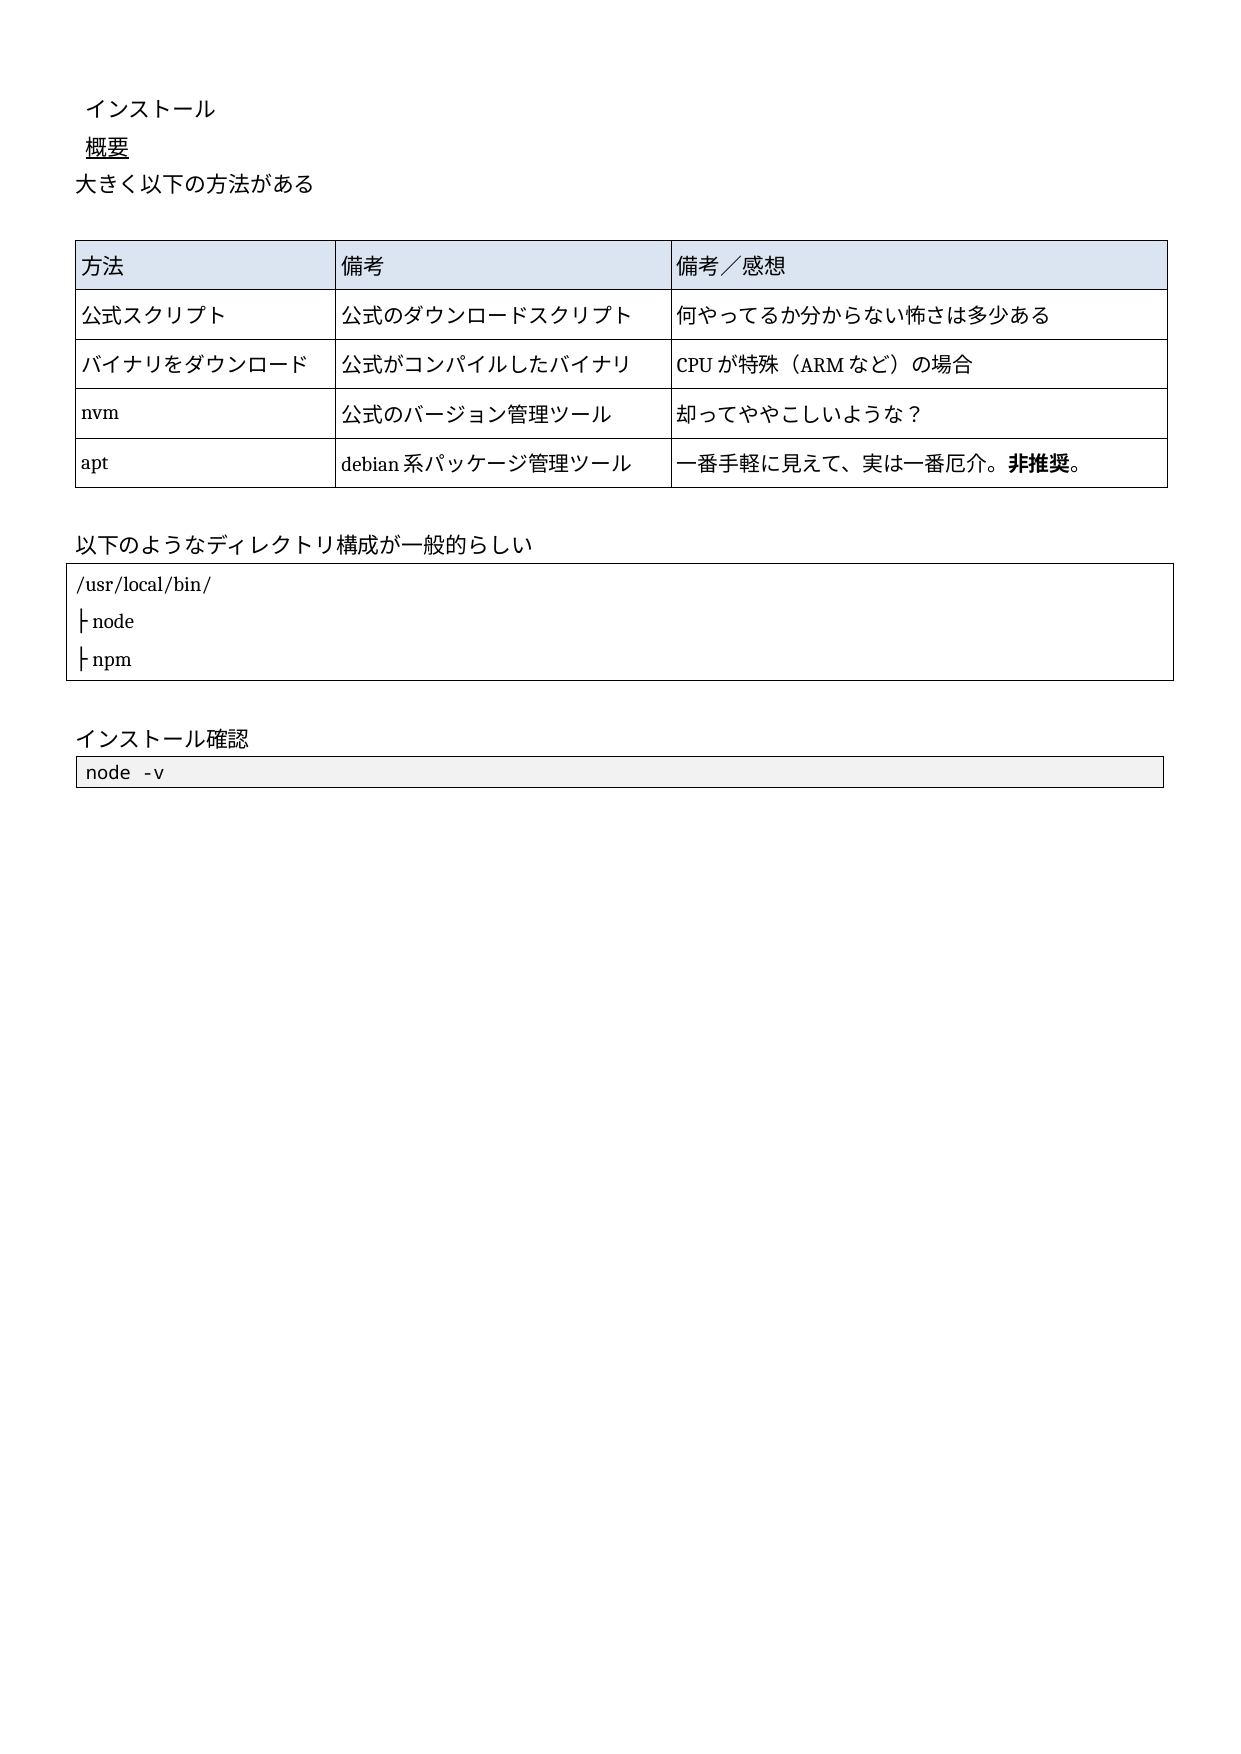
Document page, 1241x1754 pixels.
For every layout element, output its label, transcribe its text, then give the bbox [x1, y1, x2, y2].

text /usr/local/bin/ [67, 564, 1173, 603]
text ├ node [75, 603, 1165, 637]
text 以下のようなディレクトリ構成が一般的らしい [75, 525, 1165, 562]
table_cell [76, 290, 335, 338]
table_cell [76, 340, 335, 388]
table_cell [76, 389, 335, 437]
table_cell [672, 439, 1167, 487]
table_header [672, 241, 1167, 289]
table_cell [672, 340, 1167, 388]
subtitle インストール [85, 89, 1155, 127]
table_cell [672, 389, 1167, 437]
text node -v [77, 757, 1163, 787]
subtitle 概要 [85, 127, 1155, 164]
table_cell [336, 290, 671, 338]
text 大きく以下の方法がある [75, 164, 1165, 202]
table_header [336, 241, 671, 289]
text インストール確認 [75, 719, 1165, 756]
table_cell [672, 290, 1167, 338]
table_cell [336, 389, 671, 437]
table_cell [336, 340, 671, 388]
text ├ npm [67, 637, 1173, 680]
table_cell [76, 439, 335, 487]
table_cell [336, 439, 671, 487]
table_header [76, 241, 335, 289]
